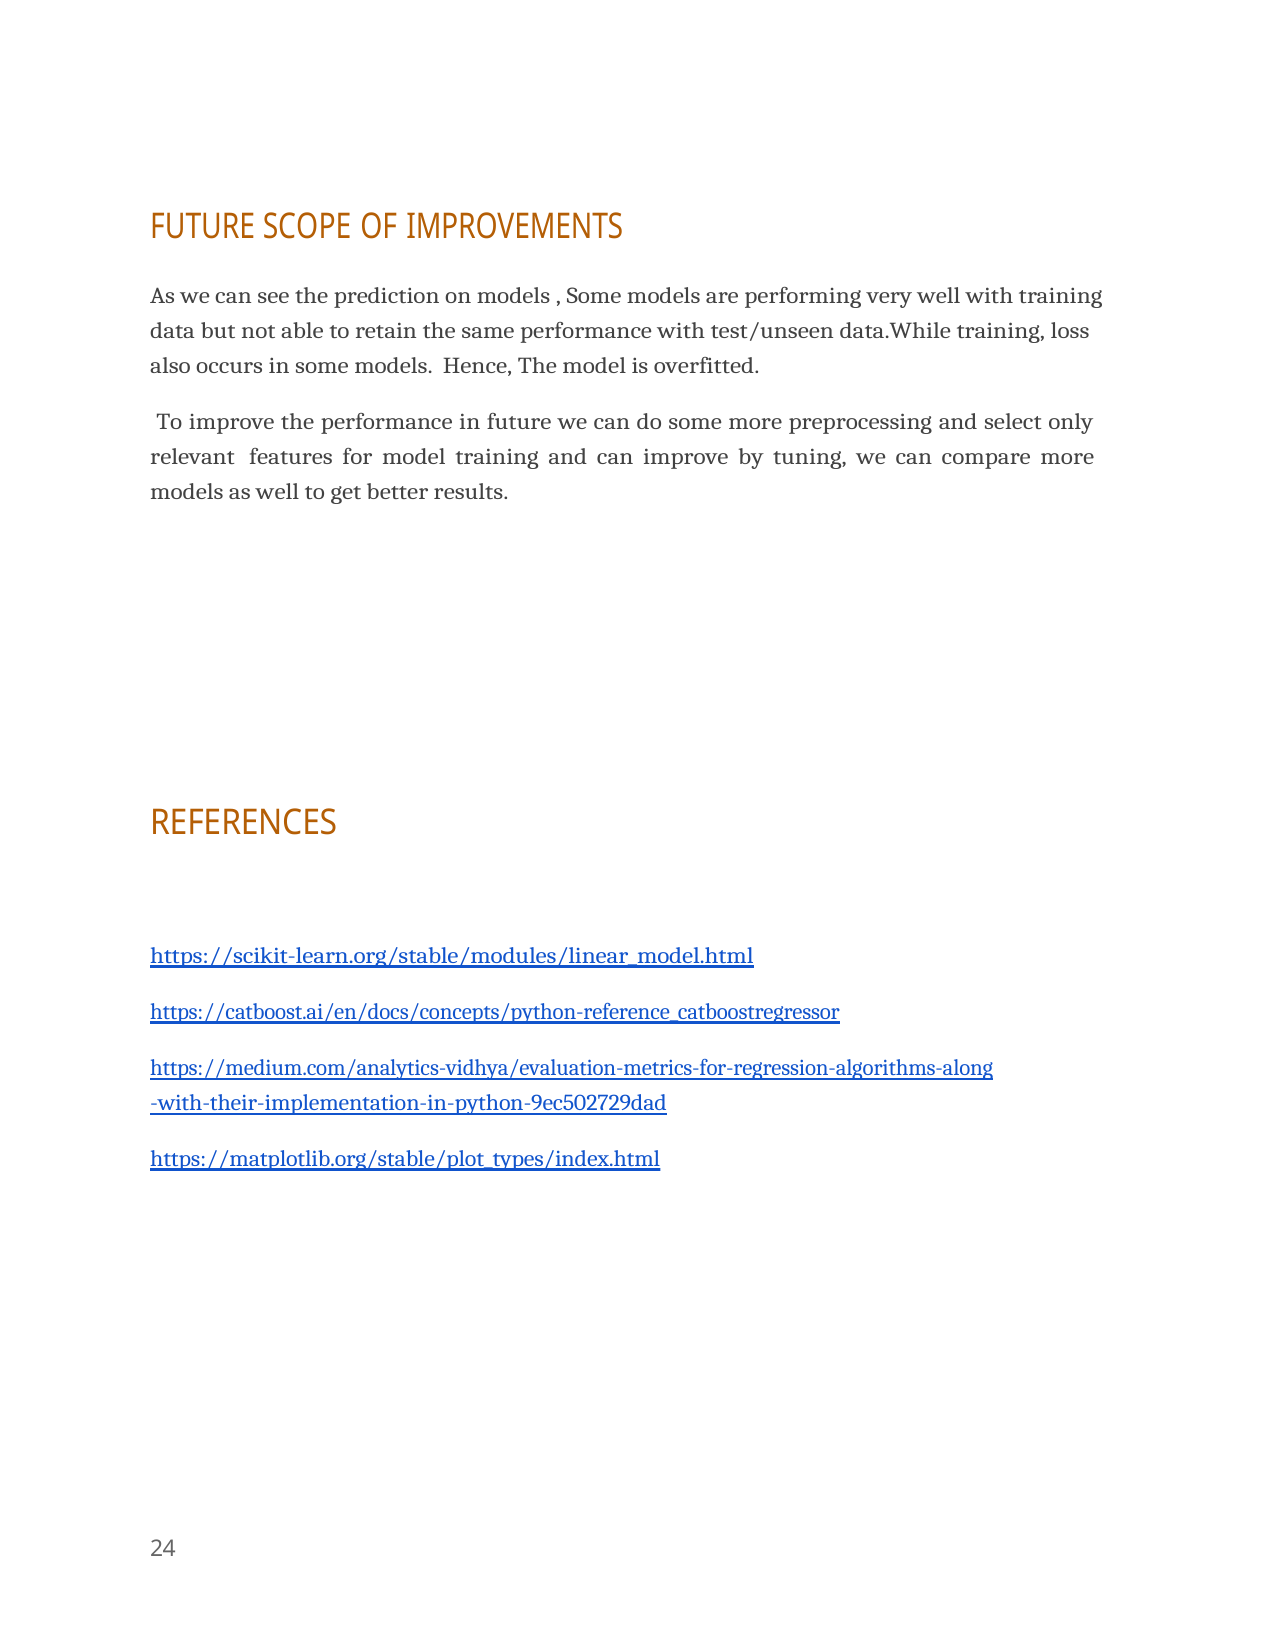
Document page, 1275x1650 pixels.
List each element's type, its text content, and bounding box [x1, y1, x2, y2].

text https://scikit-learn.org/stable/modules/linear_model.html https://catboost.ai/en/docs/concepts/python-reference_catboostregressor https://medium.com/analytics-vidhya/evaluation-metrics-for-regression-algorithms-along [150, 913, 1121, 1082]
subtitle REFERENCES [150, 797, 1167, 845]
text As we can see the prediction on models , Some models are performing very well with training data but not able to retain the same performance with test/unseen data.While training, loss also occurs in some models. Hence, The model is overfitted. [150, 283, 1113, 379]
text To improve the performance in future we can do some more preprocessing and select only relevant features for model training and can improve by tuning, we can compare more models as well to get better results. [150, 409, 1095, 505]
subtitle FUTURE SCOPE OF IMPROVEMENTS [150, 201, 1167, 249]
text -with-their-implementation-in-python-9ec502729dad https://matplotlib.org/stable/plot_types/index.html [150, 1090, 1167, 1172]
